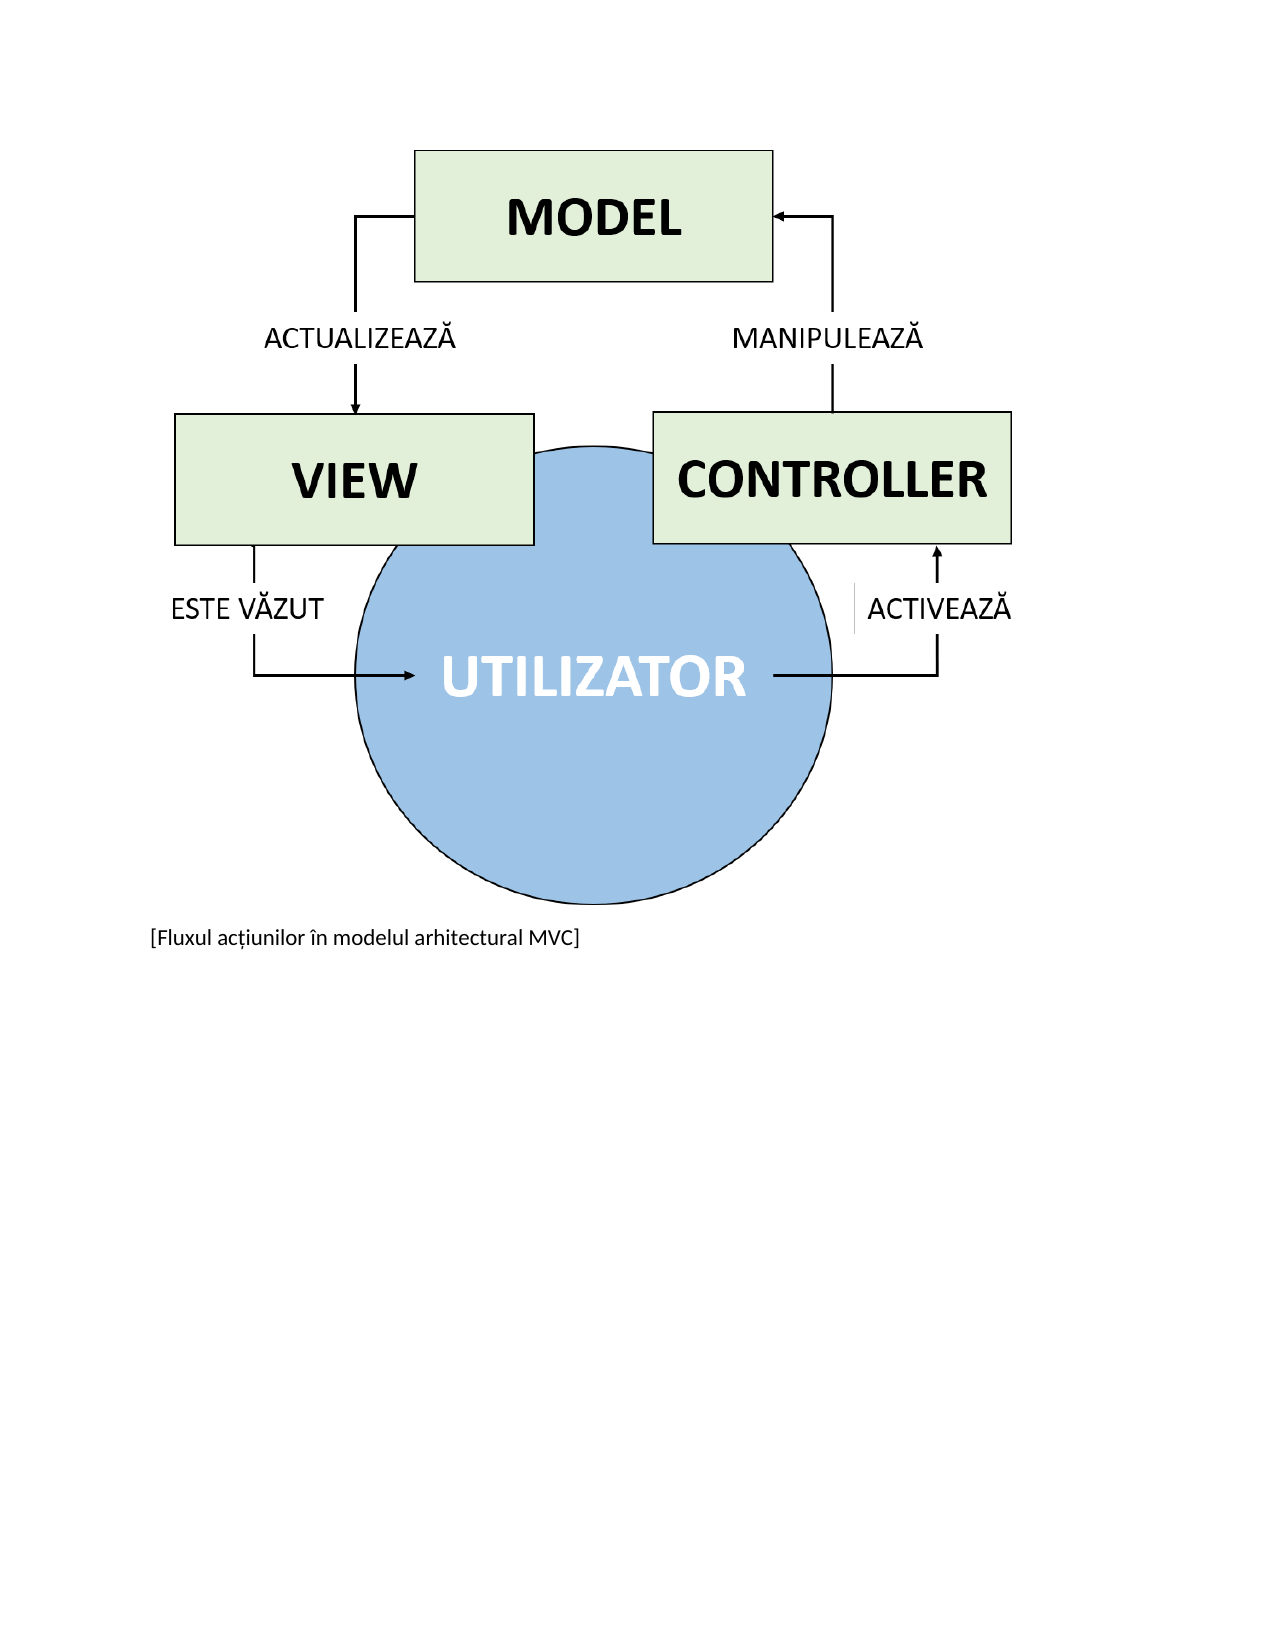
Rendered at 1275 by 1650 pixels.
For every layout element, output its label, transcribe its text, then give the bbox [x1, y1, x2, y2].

text [Fluxul acțiunilor în modelul arhitectural MVC] [150, 923, 1125, 952]
picture [150, 150, 1125, 905]
